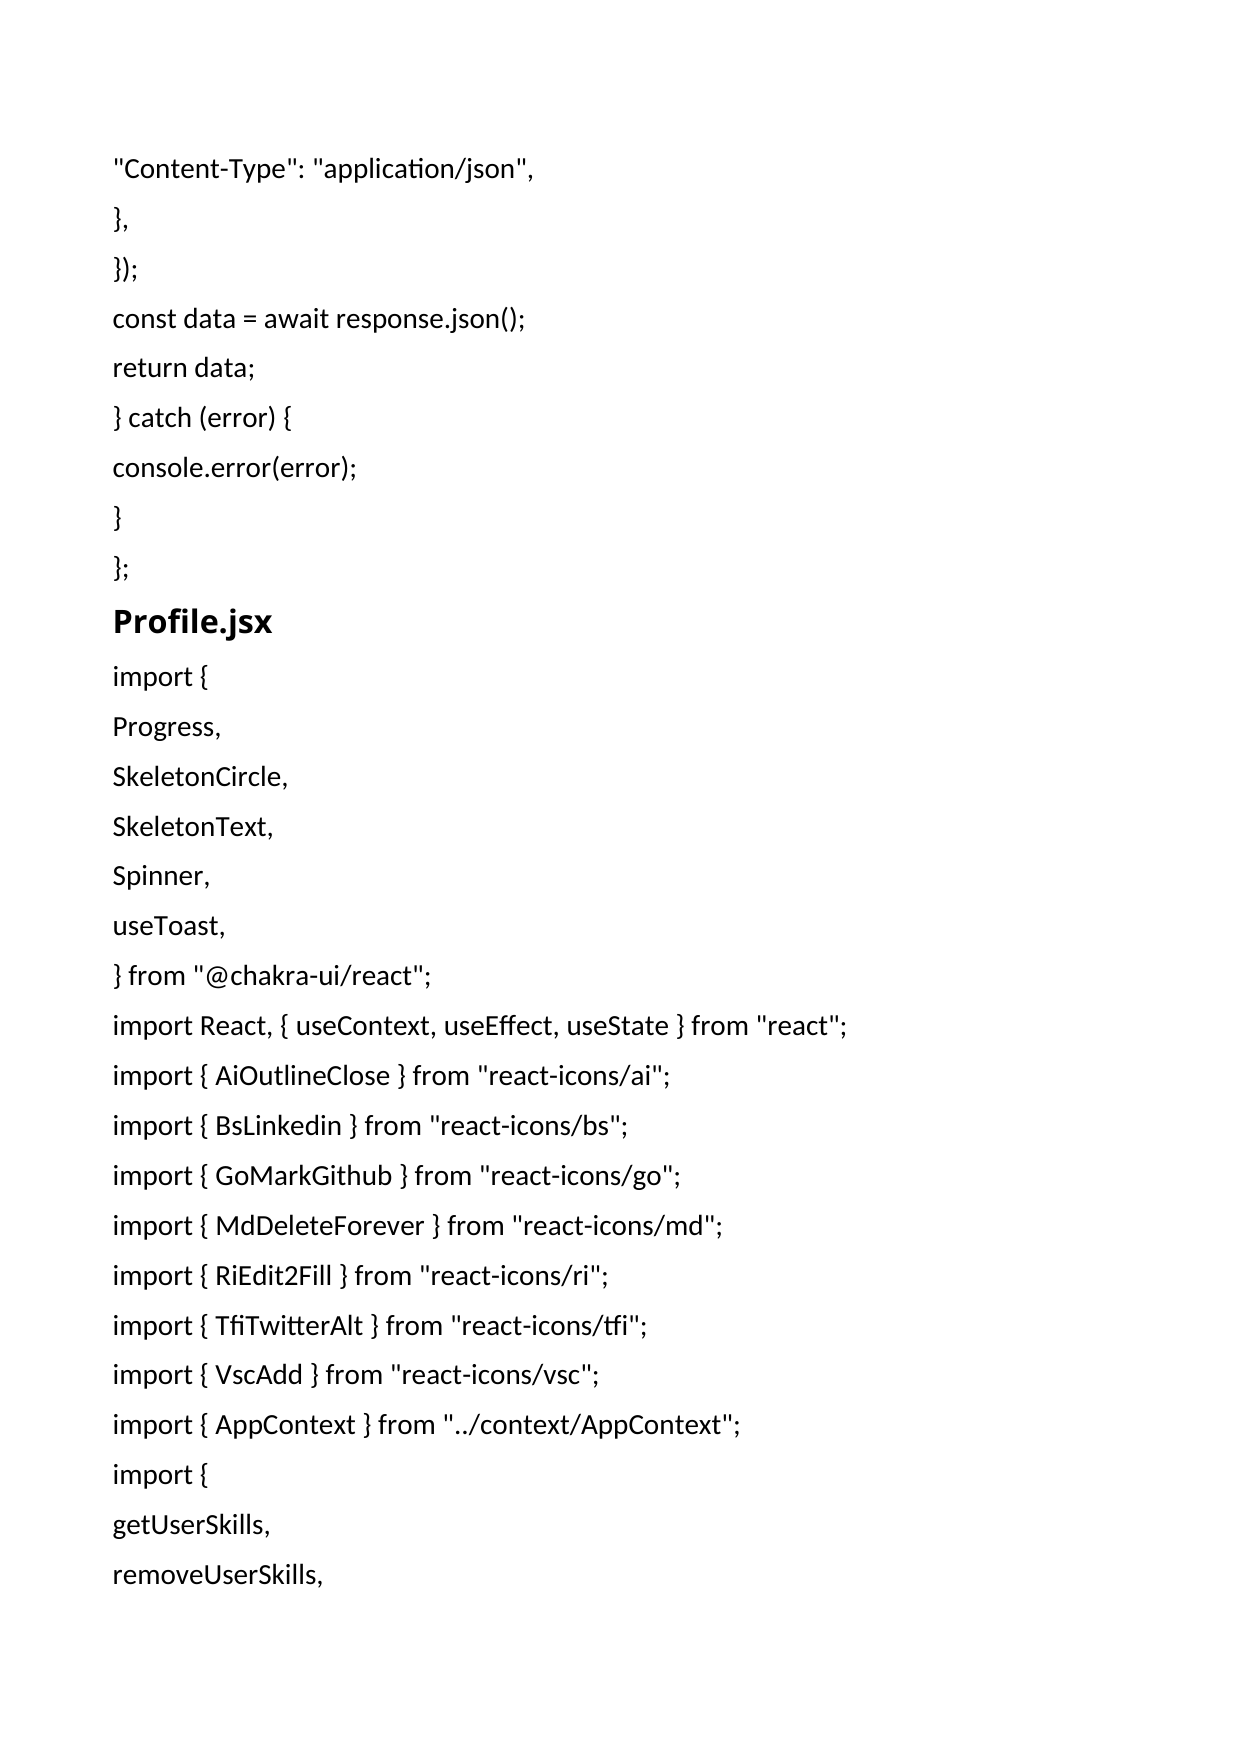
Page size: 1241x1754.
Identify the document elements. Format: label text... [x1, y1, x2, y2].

text import { TfiTwitterAlt } from "react-icons/tfi"; [112, 1307, 1084, 1342]
text import React, { useContext, useEffect, useState } from "react"; [112, 1007, 1084, 1043]
text import { MdDeleteForever } from "react-icons/md"; [112, 1207, 1084, 1242]
text import { AppContext } from "../context/AppContext"; [112, 1406, 1084, 1442]
text } from "@chakra-ui/react"; [112, 957, 1084, 993]
text }, [112, 200, 1084, 236]
text SkeletonText, [112, 808, 1084, 843]
text getUserSkills, [112, 1506, 1084, 1542]
text } [112, 499, 1084, 535]
text "Content-Type": "application/json", [112, 150, 1084, 186]
text useToast, [112, 907, 1084, 943]
text import { BsLinkedin } from "react-icons/bs"; [112, 1107, 1084, 1143]
text Profile.jsx [112, 599, 1084, 643]
text }; [112, 549, 1084, 585]
text SkeletonCircle, [112, 758, 1084, 793]
text import { [112, 1456, 1084, 1492]
text return data; [112, 349, 1084, 385]
text import { GoMarkGithub } from "react-icons/go"; [112, 1157, 1084, 1192]
text import { VscAdd } from "react-icons/vsc"; [112, 1356, 1084, 1392]
text removeUserSkills, [112, 1556, 1084, 1592]
text console.error(error); [112, 449, 1084, 485]
text import { RiEdit2Fill } from "react-icons/ri"; [112, 1257, 1084, 1292]
text import { AiOutlineClose } from "react-icons/ai"; [112, 1057, 1084, 1093]
text const data = await response.json(); [112, 300, 1084, 335]
text }); [112, 250, 1084, 285]
text Progress, [112, 708, 1084, 743]
text } catch (error) { [112, 399, 1084, 435]
text Spinner, [112, 857, 1084, 893]
text import { [112, 658, 1084, 693]
